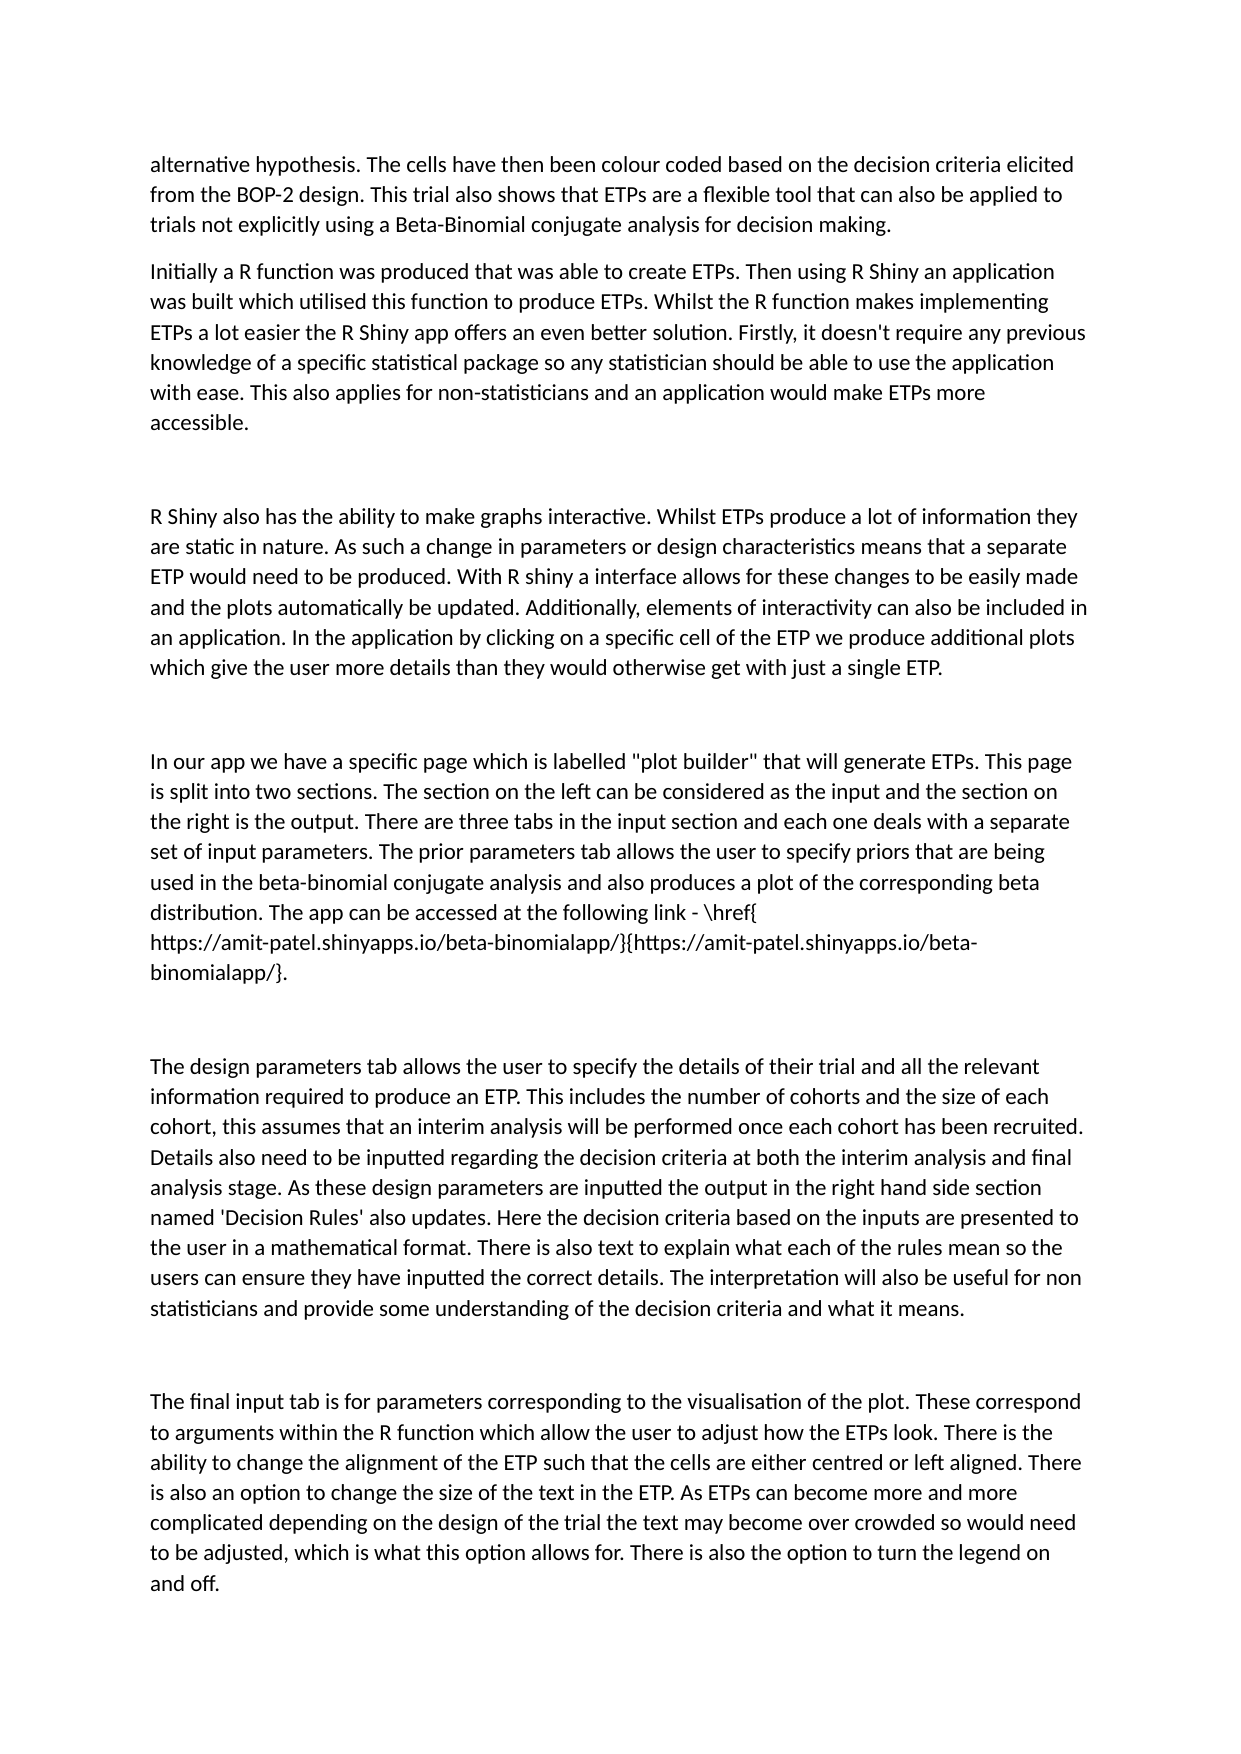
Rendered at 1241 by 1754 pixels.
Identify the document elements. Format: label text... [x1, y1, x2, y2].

text R Shiny also has the ability to make graphs interactive. Whilst ETPs produce a lot of information they are static in nature. As such a change in parameters or design characteristics means that a separate ETP would need to be produced. With R shiny a interface allows for these changes to be easily made and the plots automatically be updated. Additionally, elements of interactivity can also be included in an application. In the application by clicking on a specific cell of the ETP we produce additional plots which give the user more details than they would otherwise get with just a single ETP. [150, 502, 1090, 681]
text The final input tab is for parameters corresponding to the visualisation of the plot. These correspond to arguments within the R function which allow the user to adjust how the ETPs look. There is the ability to change the alignment of the ETP such that the cells are either centred or left aligned. There is also an option to change the size of the text in the ETP. As ETPs can become more and more complicated depending on the design of the trial the text may become over crowded so would need to be adjusted, which is what this option allows for. There is also the option to turn the legend on and off. [150, 1387, 1090, 1597]
text Initially a R function was produced that was able to create ETPs. Then using R Shiny an application was built which utilised this function to produce ETPs. Whilst the R function makes implementing ETPs a lot easier the R Shiny app offers an even better solution. Firstly, it doesn't require any previous knowledge of a specific statistical package so any statistician should be able to use the application with ease. This also applies for non-statisticians and an application would make ETPs more accessible. [150, 257, 1090, 436]
text In our app we have a specific page which is labelled "plot builder" that will generate ETPs. This page is split into two sections. The section on the left can be considered as the input and the section on the right is the output. There are three tabs in the input section and each one deals with a separate set of input parameters. The prior parameters tab allows the user to specify priors that are being used in the beta-binomial conjugate analysis and also produces a plot of the corresponding beta distribution. The app can be accessed at the following link - \href{ https://amit-patel.shinyapps.io/beta-binomialapp/}{https://amit-patel.shinyapps.io/beta-binomialapp/}. [150, 747, 1090, 986]
text The design parameters tab allows the user to specify the details of their trial and all the relevant information required to produce an ETP. This includes the number of cohorts and the size of each cohort, this assumes that an interim analysis will be performed once each cohort has been recruited. Details also need to be inputted regarding the decision criteria at both the interim analysis and final analysis stage. As these design parameters are inputted the output in the right hand side section named 'Decision Rules' also updates. Here the decision criteria based on the inputs are presented to the user in a mathematical format. There is also text to explain what each of the rules mean so the users can ensure they have inputted the correct details. The interpretation will also be useful for non statisticians and provide some understanding of the decision criteria and what it means. [150, 1052, 1090, 1322]
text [150, 150, 1090, 238]
